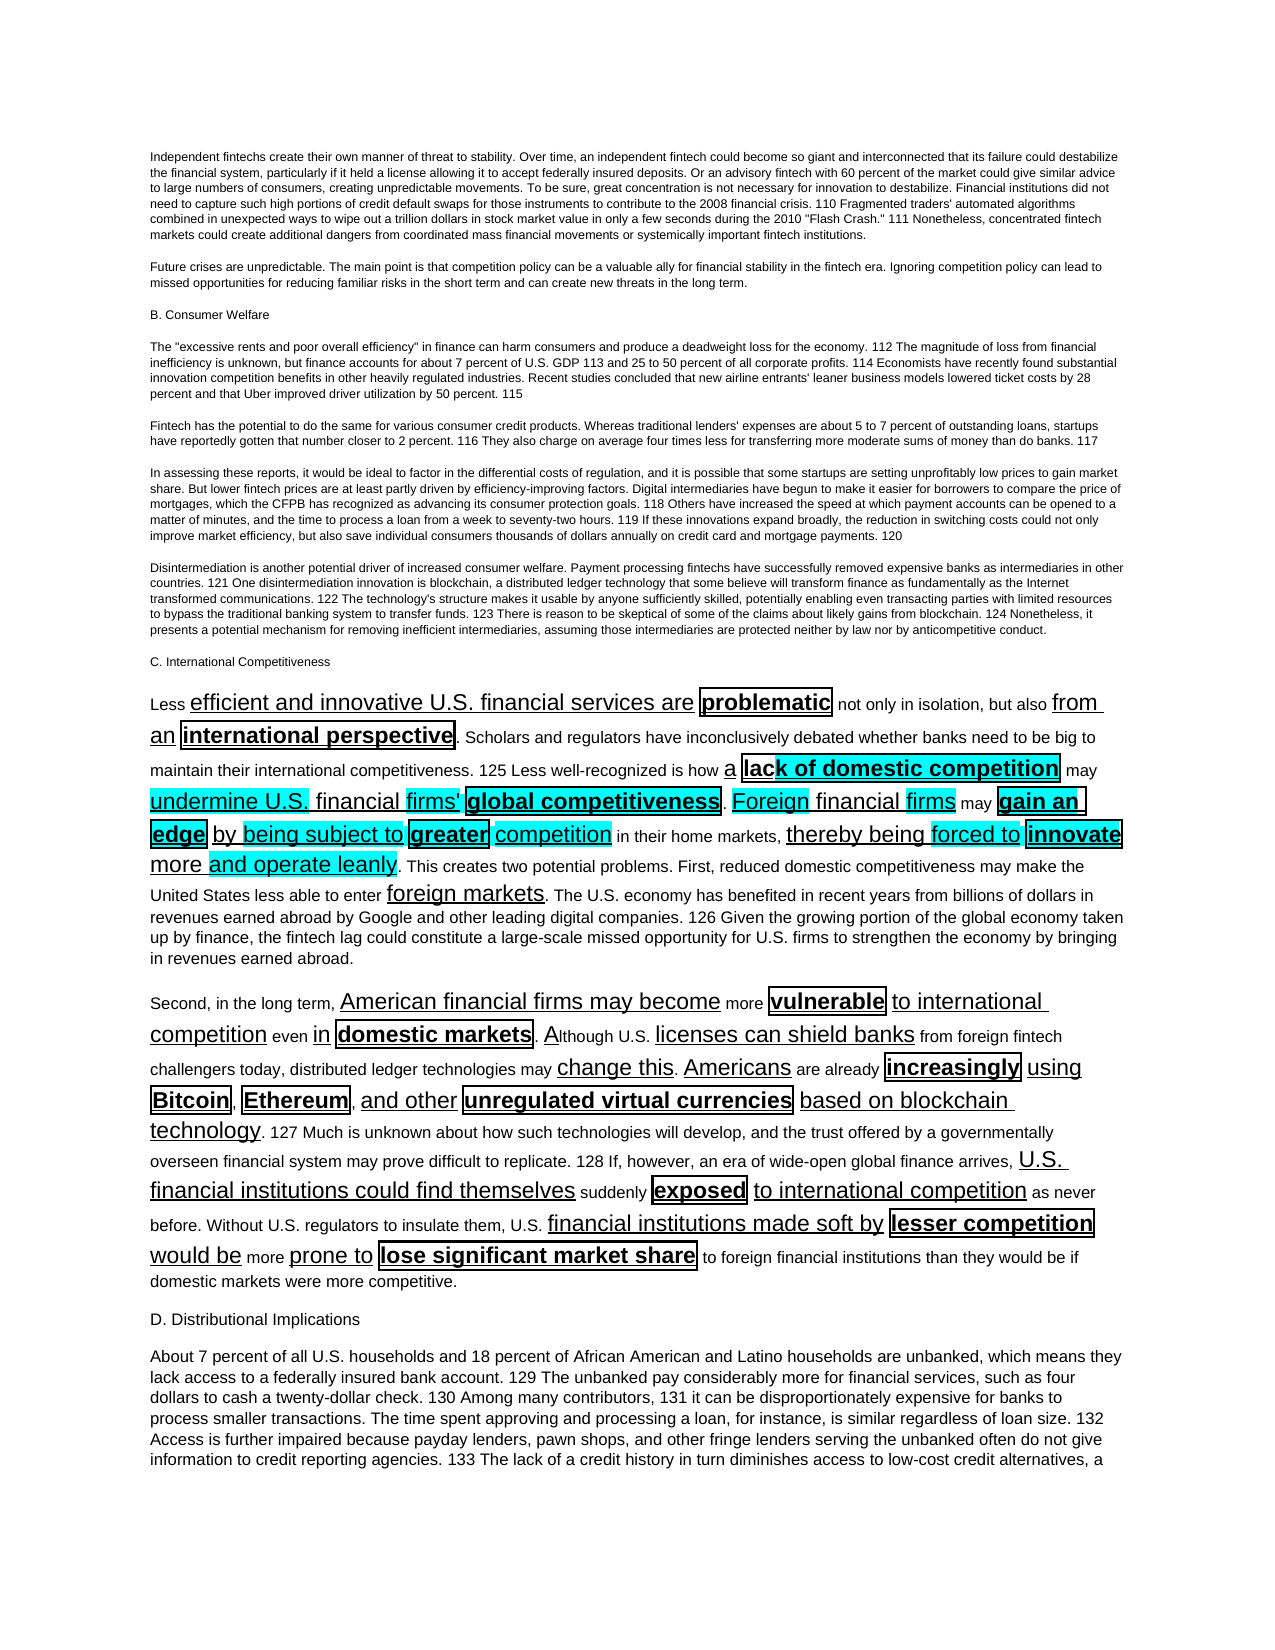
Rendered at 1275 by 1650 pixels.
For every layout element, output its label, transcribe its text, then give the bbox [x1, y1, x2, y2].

text Less efficient and innovative U.S. financial services are problematic not only in isolation, but also from an international perspective. Scholars and regulators have inconclusively debated whether banks need to be big to maintain their international competitiveness. 125 Less well-recognized is how a lack of domestic competition may undermine U.S. financial firms' global competitiveness. Foreign financial firms may gain an edge by being subject to greater competition in their home markets, thereby being forced to innovate more and operate leanly. This creates two potential problems. First, reduced domestic competitiveness may make the United States less able to enter foreign markets. The U.S. economy has benefited in recent years from billions of dollars in revenues earned abroad by Google and other leading digital companies. 126 Given the growing portion of the global economy taken up by finance, the fintech lag could constitute a large-scale missed opportunity for U.S. firms to strengthen the economy by bringing in revenues earned abroad. [150, 687, 1125, 968]
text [150, 1347, 1125, 1469]
text C. International Competitiveness [150, 655, 1125, 669]
text Independent fintechs create their own manner of threat to stability. Over time, an independent fintech could become so giant and interconnected that its failure could destabilize the financial system, particularly if it held a license allowing it to accept federally insured deposits. Or an advisory fintech with 60 percent of the market could give similar advice to large numbers of consumers, creating unpredictable movements. To be sure, great concentration is not necessary for innovation to destabilize. Financial institutions did not need to capture such high portions of credit default swaps for those instruments to contribute to the 2008 financial crisis. 110 Fragmented traders' automated algorithms combined in unexpected ways to wipe out a trillion dollars in stock market value in only a few seconds during the 2010 "Flash Crash." 111 Nonetheless, concentrated fintech markets could create additional dangers from coordinated mass financial movements or systemically important fintech institutions. [150, 150, 1125, 242]
text In assessing these reports, it would be ideal to factor in the differential costs of regulation, and it is possible that some startups are setting unprofitably low prices to gain market share. But lower fintech prices are at least partly driven by efficiency-improving factors. Digital intermediaries have begun to make it easier for borrowers to compare the price of mortgages, which the CFPB has recognized as advancing its consumer protection goals. 118 Others have increased the speed at which payment accounts can be opened to a matter of minutes, and the time to process a loan from a week to seventy-two hours. 119 If these innovations expand broadly, the reduction in switching costs could not only improve market efficiency, but also save individual consumers thousands of dollars annually on credit card and mortgage payments. 120 [150, 466, 1125, 543]
text Second, in the long term, American financial firms may become more vulnerable to international competition even in domestic markets. Although U.S. licenses can shield banks from foreign fintech challengers today, distributed ledger technologies may change this. Americans are already increasingly using Bitcoin, Ethereum, and other unregulated virtual currencies based on blockchain technology. 127 Much is unknown about how such technologies will develop, and the trust offered by a governmentally overseen financial system may prove difficult to replicate. 128 If, however, an era of wide-open global finance arrives, U.S. financial institutions could find themselves suddenly exposed to international competition as never before. Without U.S. regulators to insulate them, U.S. financial institutions made soft by lesser competition would be more prone to lose significant market share to foreign financial institutions than they would be if domestic markets were more competitive. [150, 986, 1125, 1291]
text Disintermediation is another potential driver of increased consumer welfare. Payment processing fintechs have successfully removed expensive banks as intermediaries in other countries. 121 One disintermediation innovation is blockchain, a distributed ledger technology that some believe will transform finance as fundamentally as the Internet transformed communications. 122 The technology's structure makes it usable by anyone sufficiently skilled, potentially enabling even transacting parties with limited resources to bypass the traditional banking system to transfer funds. 123 There is reason to be skeptical of some of the claims about likely gains from blockchain. 124 Nonetheless, it presents a potential mechanism for removing inefficient intermediaries, assuming those intermediaries are protected neither by law nor by anticompetitive conduct. [150, 560, 1125, 637]
text The "excessive rents and poor overall efficiency" in finance can harm consumers and produce a deadweight loss for the economy. 112 The magnitude of loss from financial inefficiency is unknown, but finance accounts for about 7 percent of U.S. GDP 113 and 25 to 50 percent of all corporate profits. 114 Economists have recently found substantial innovation competition benefits in other heavily regulated industries. Recent studies concluded that new airline entrants' leaner business models lowered ticket costs by 28 percent and that Uber improved driver utilization by 50 percent. 115 [150, 340, 1125, 401]
text B. Consumer Welfare [150, 307, 1125, 322]
text Fintech has the potential to do the same for various consumer credit products. Whereas traditional lenders' expenses are about 5 to 7 percent of outstanding loans, startups have reportedly gotten that number closer to 2 percent. 116 They also charge on average four times less for transferring more moderate sums of money than do banks. 117 [150, 418, 1125, 448]
text D. Distributional Implications [150, 1309, 1125, 1329]
text Future crises are unpredictable. The main point is that competition policy can be a valuable ally for financial stability in the fintech era. Ignoring competition policy can lead to missed opportunities for reducing familiar risks in the short term and can create new threats in the long term. [150, 260, 1125, 290]
